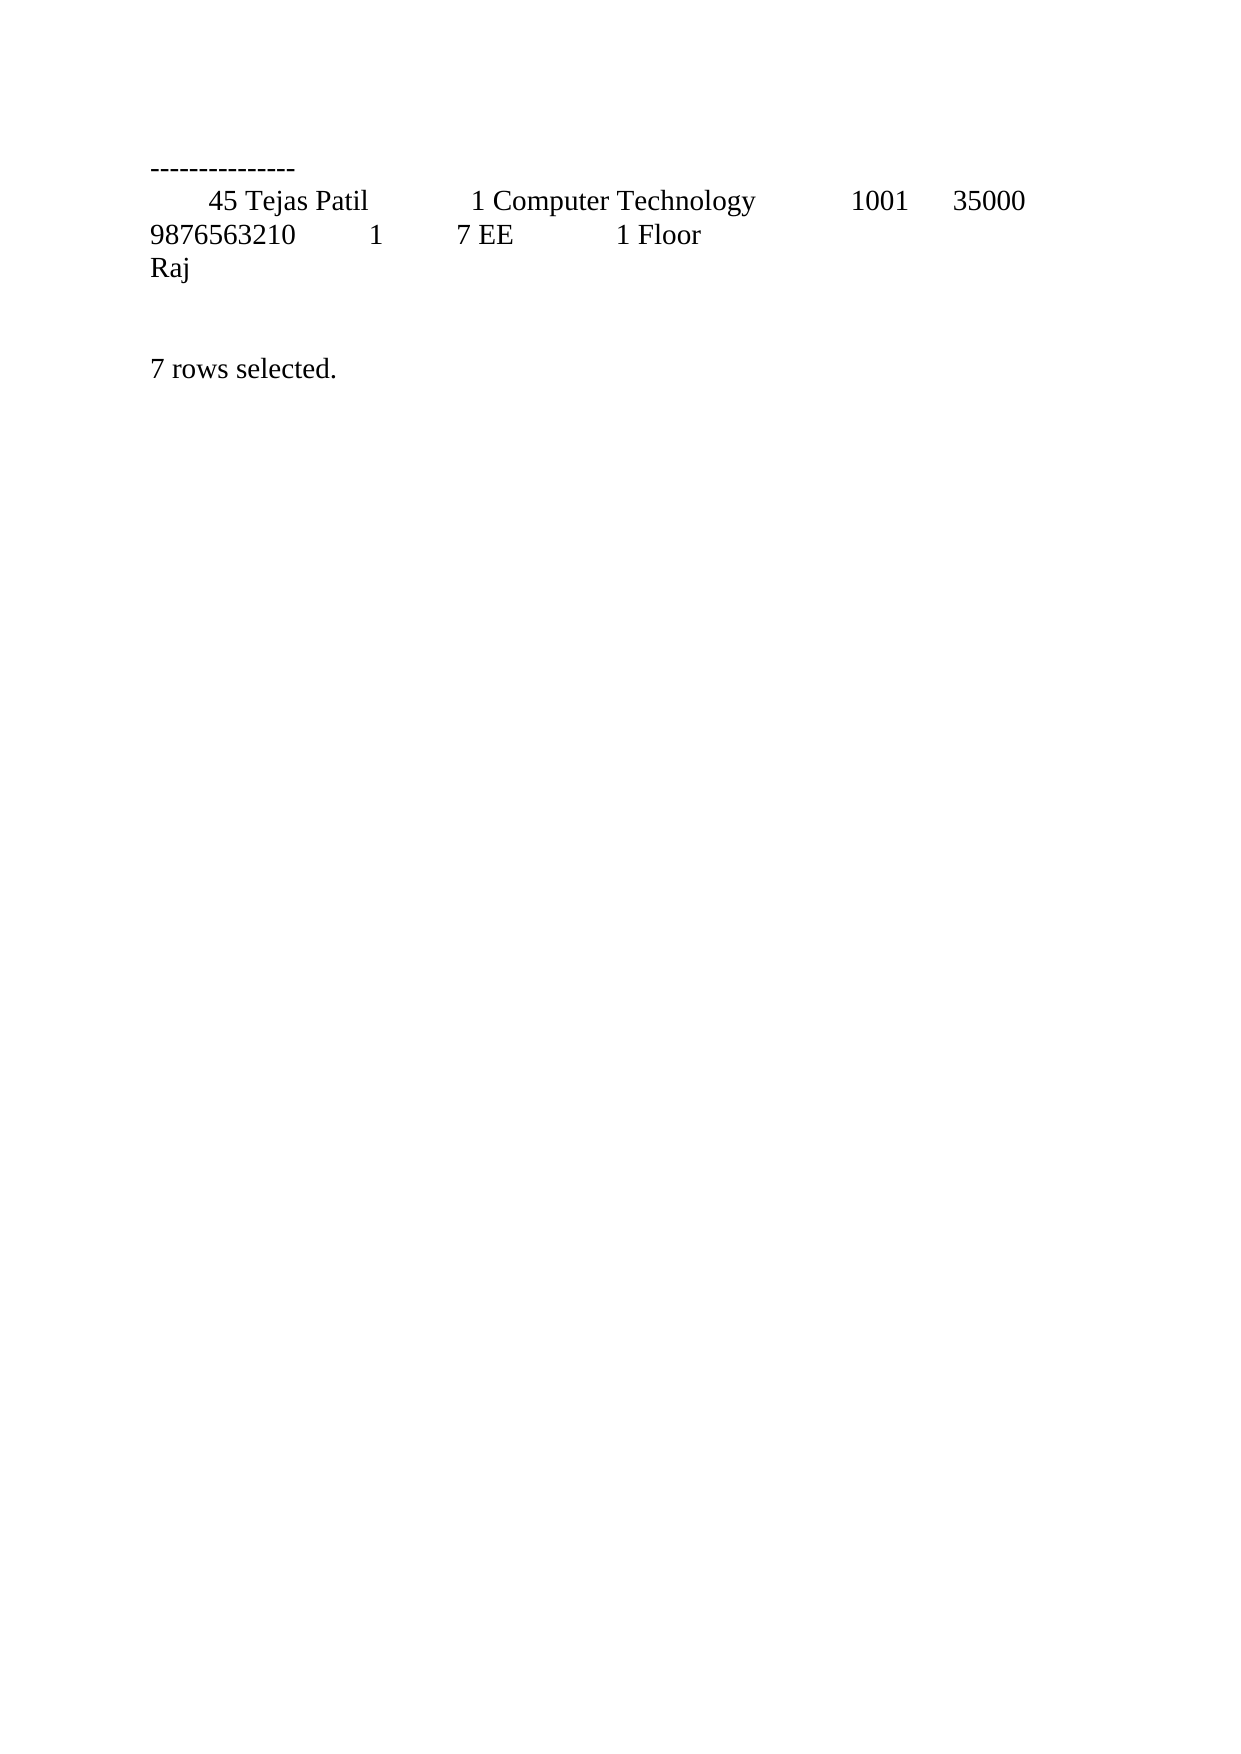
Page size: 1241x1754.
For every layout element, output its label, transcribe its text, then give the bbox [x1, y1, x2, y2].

text 7 rows selected. [150, 351, 1090, 385]
text Raj [150, 251, 1090, 284]
text --------------- [150, 150, 1090, 183]
text 45 Tejas Patil 1 Computer Technology 1001 35000 9876563210 1 7 EE 1 Floor [150, 183, 1090, 251]
